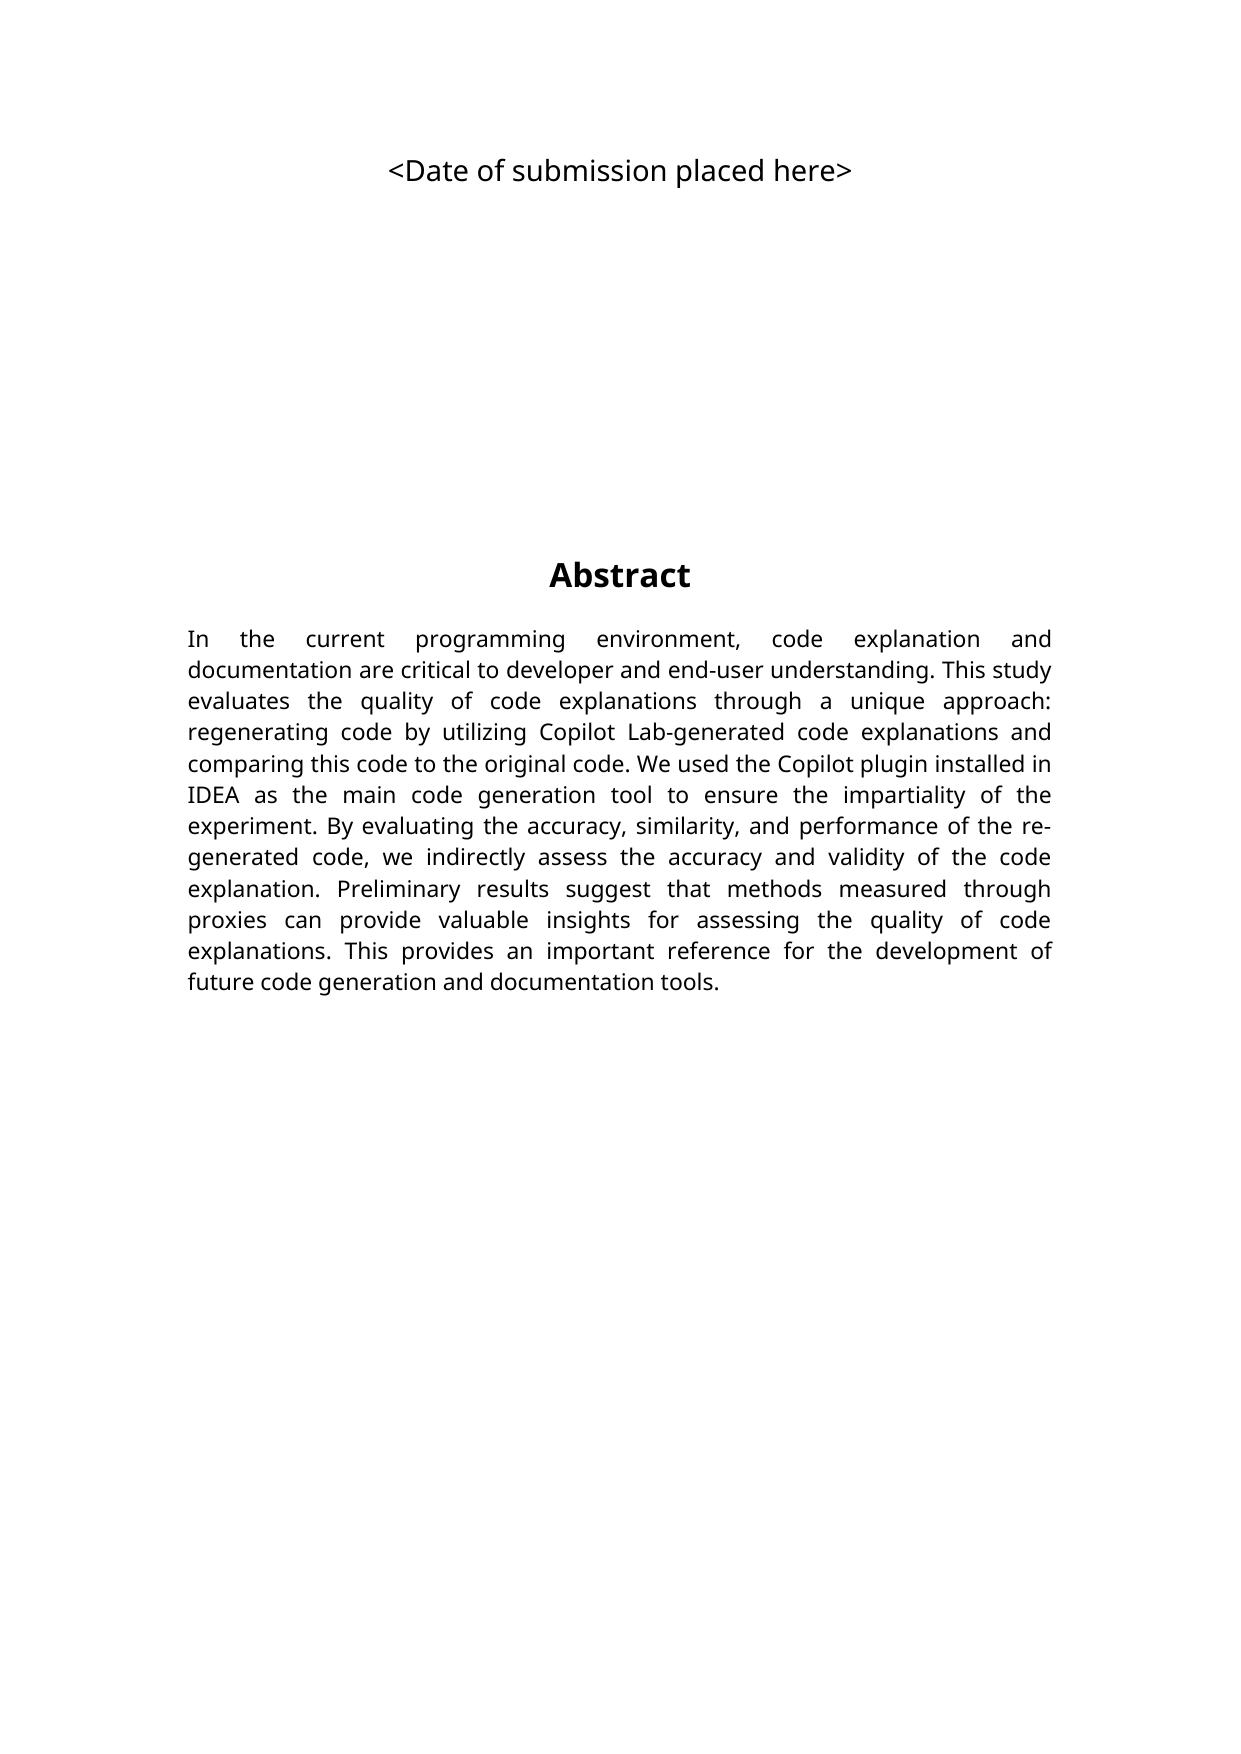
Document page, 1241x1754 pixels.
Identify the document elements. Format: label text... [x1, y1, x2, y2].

text Abstract [187, 552, 1053, 598]
text <Date of submission placed here> [187, 150, 1053, 190]
text In the current programming environment, code explanation and documentation are critical to developer and end-user understanding. This study evaluates the quality of code explanations through a unique approach: regenerating code by utilizing Copilot Lab-generated code explanations and comparing this code to the original code. We used the Copilot plugin installed in IDEA as the main code generation tool to ensure the impartiality of the experiment. By evaluating the accuracy, similarity, and performance of the re-generated code, we indirectly assess the accuracy and validity of the code explanation. Preliminary results suggest that methods measured through proxies can provide valuable insights for assessing the quality of code explanations. This provides an important reference for the development of future code generation and documentation tools. [187, 623, 1053, 998]
